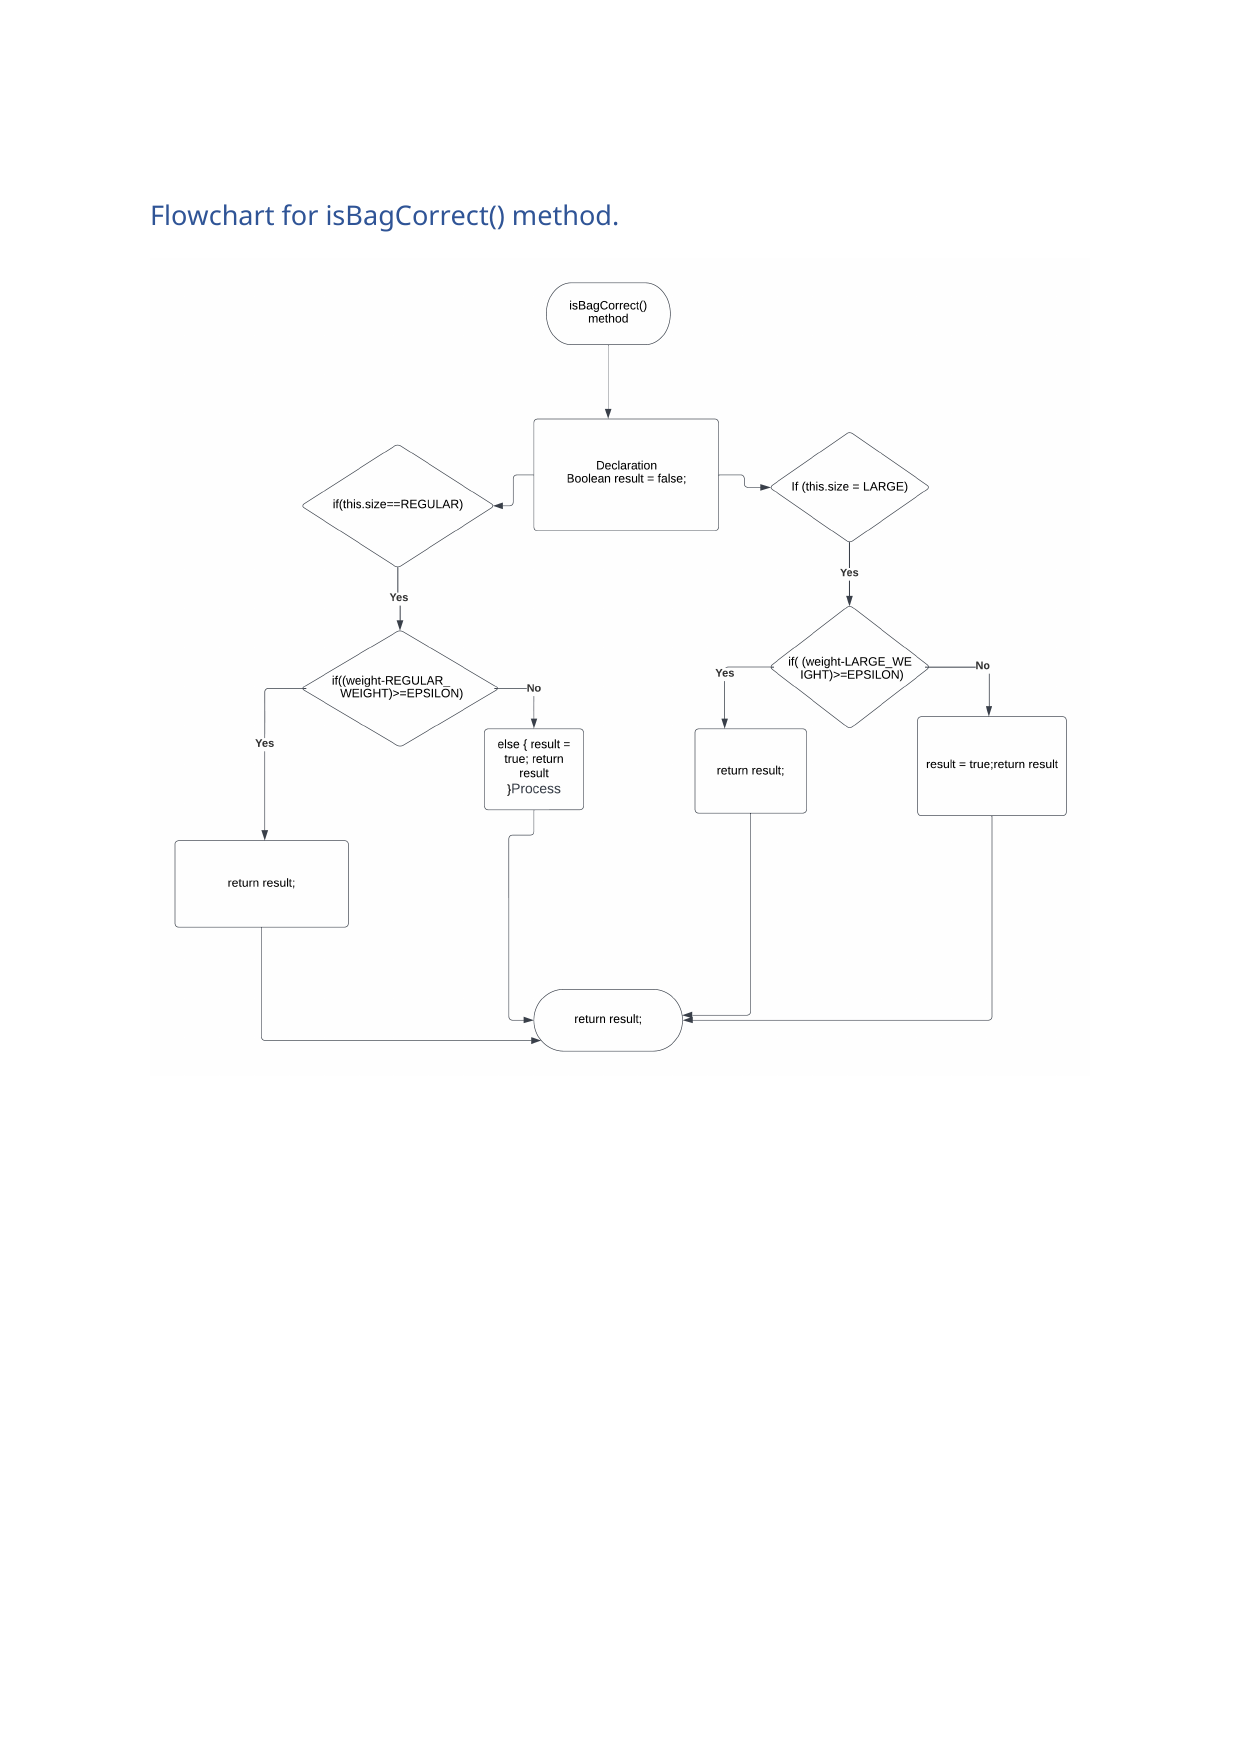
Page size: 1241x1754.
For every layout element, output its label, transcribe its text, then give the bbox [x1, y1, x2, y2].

picture [150, 258, 1091, 1076]
subtitle Flowchart for isBagCorrect() method. [150, 197, 1090, 234]
